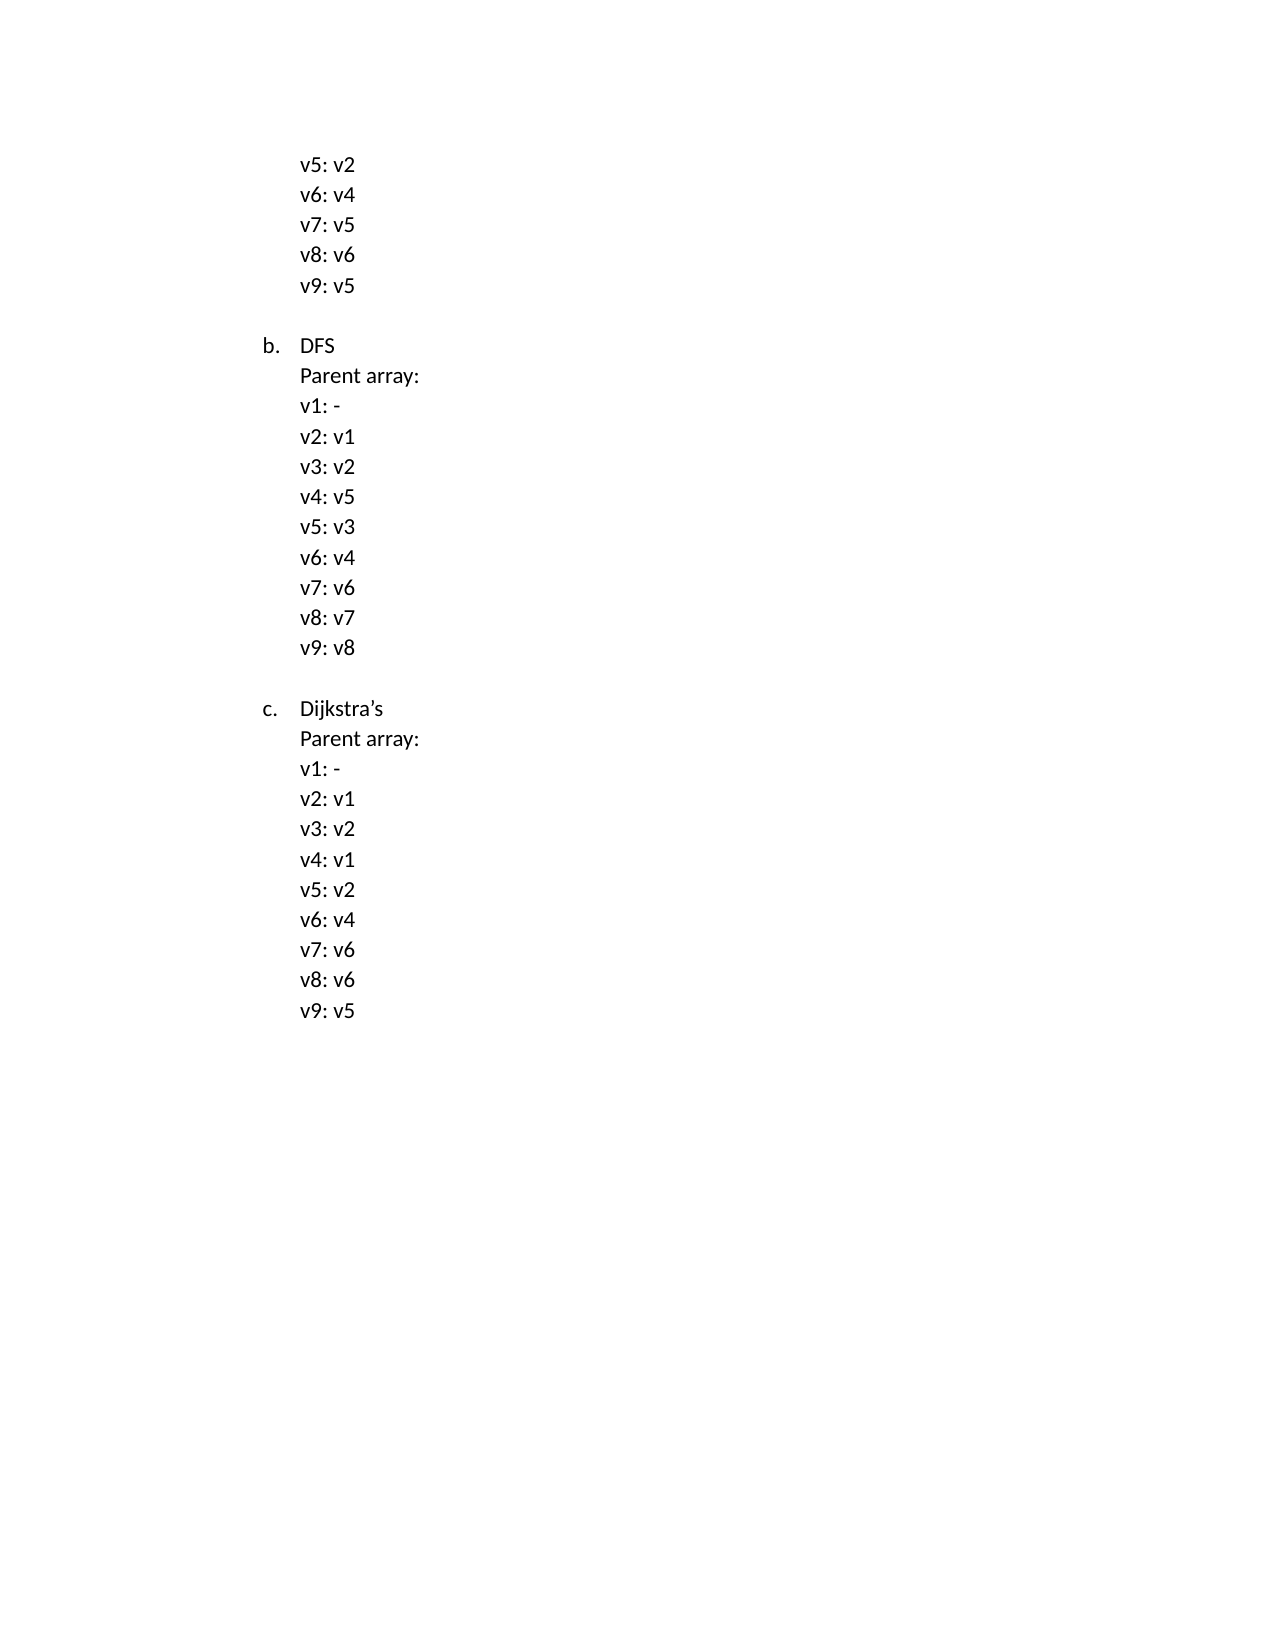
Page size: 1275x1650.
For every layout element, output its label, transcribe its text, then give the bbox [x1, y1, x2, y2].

list v1: - [300, 392, 1125, 420]
list Dijkstra’s [262, 694, 1125, 722]
list v4: v5 [300, 482, 1125, 510]
list v8: v7 [300, 603, 1125, 631]
list v4: v1 [300, 845, 1125, 873]
list v5: v2 [300, 150, 1125, 178]
list v3: v2 [300, 814, 1125, 843]
list v7: v6 [300, 935, 1125, 963]
list v8: v6 [300, 241, 1125, 269]
list DFS [262, 331, 1125, 359]
list v9: v5 [300, 996, 1125, 1024]
list v3: v2 [300, 452, 1125, 480]
list v9: v5 [300, 271, 1125, 299]
list v2: v1 [300, 784, 1125, 812]
list v2: v1 [300, 422, 1125, 450]
list v8: v6 [300, 966, 1125, 994]
list Parent array: [300, 724, 1125, 752]
list v6: v4 [300, 905, 1125, 933]
list v5: v2 [300, 875, 1125, 903]
list v6: v4 [300, 543, 1125, 571]
list v1: - [300, 754, 1125, 782]
list v7: v6 [300, 573, 1125, 601]
list v9: v8 [300, 633, 1125, 661]
list Parent array: [300, 361, 1125, 389]
list v7: v5 [300, 210, 1125, 238]
list v6: v4 [300, 180, 1125, 208]
list v5: v3 [300, 512, 1125, 541]
